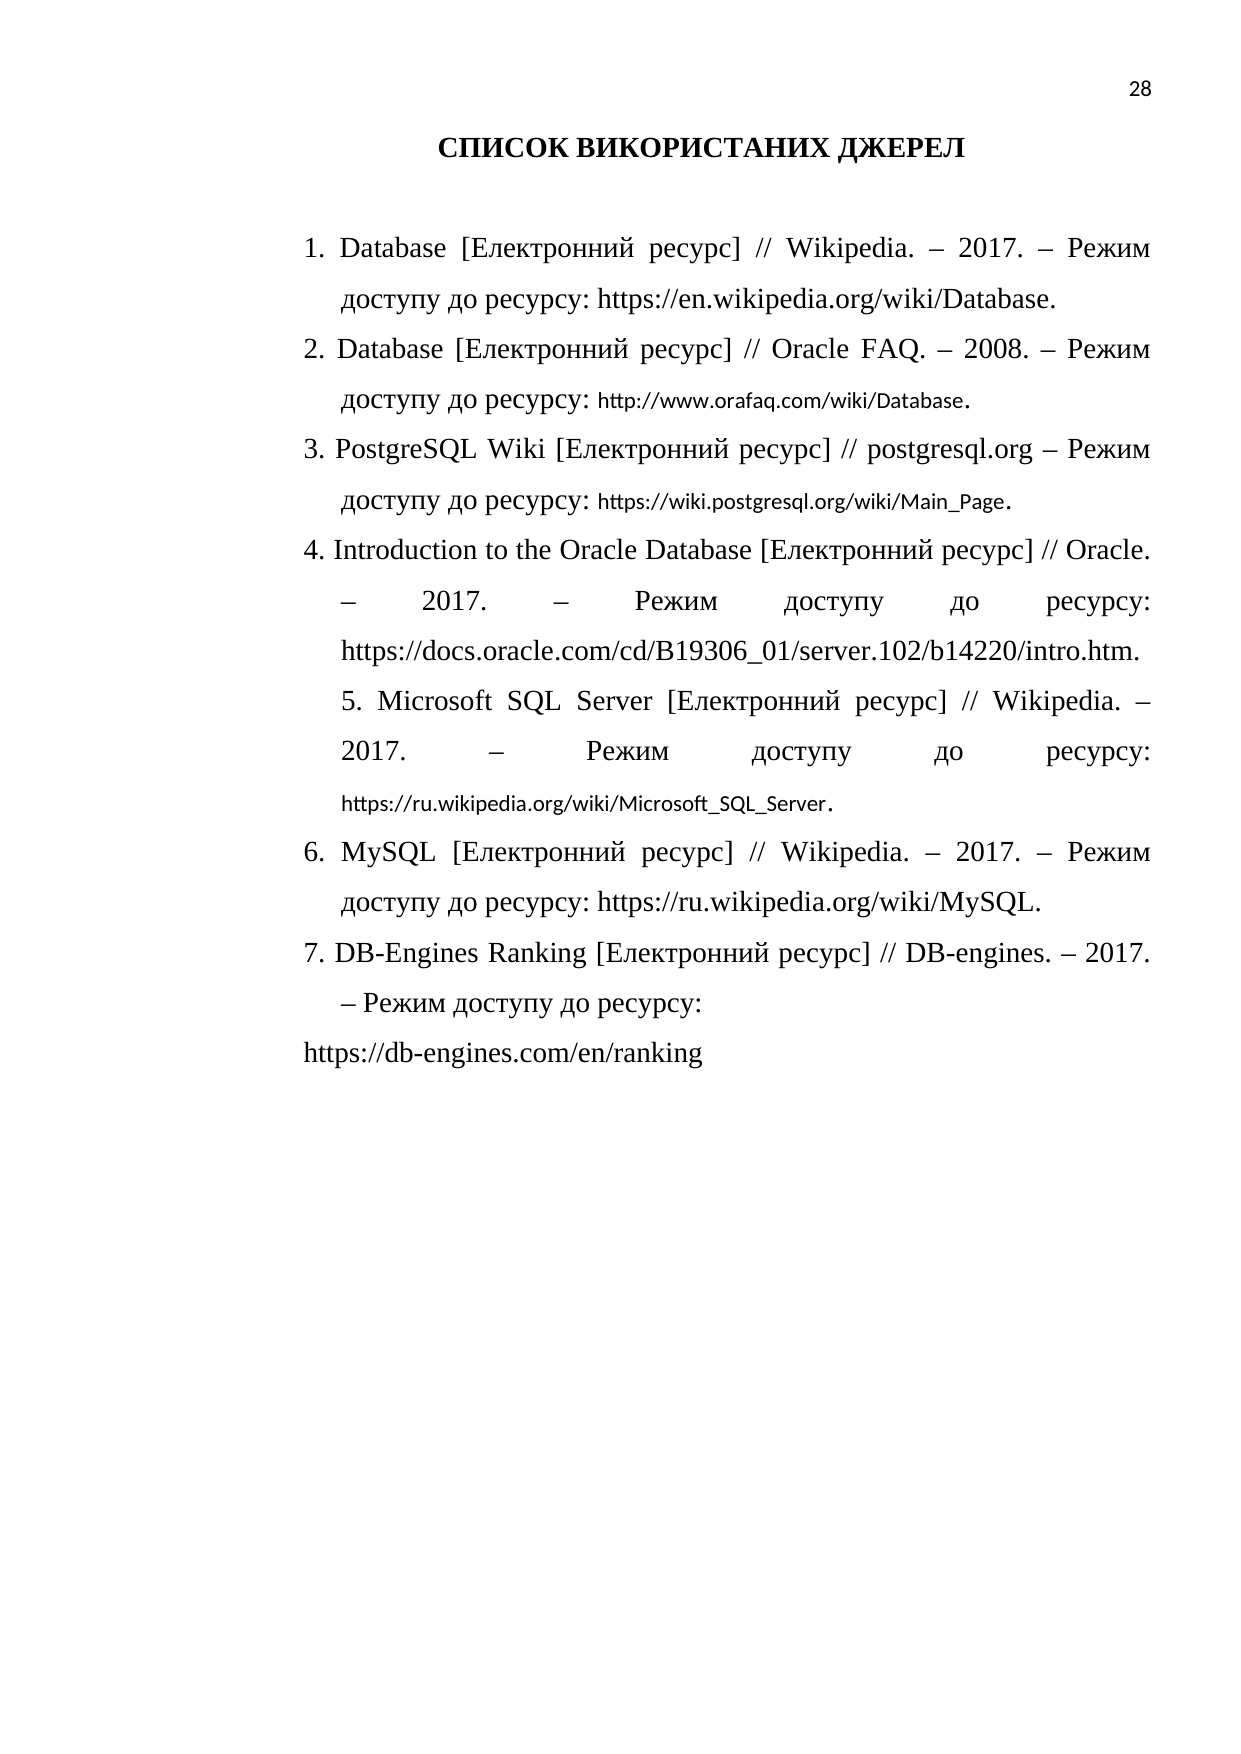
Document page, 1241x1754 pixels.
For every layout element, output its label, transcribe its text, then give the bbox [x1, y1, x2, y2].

list 2. Database [Електронний ресурс] // Oracle FAQ. – 2008. – Режим доступу до ресурсу: http://www.orafaq.com/wiki/Database. [303, 331, 1152, 415]
text СПИСОК ВИКОРИСТАНИХ ДЖЕРЕЛ [177, 130, 1152, 163]
list 1. Database [Електронний ресурс] // Wikipedia. – 2017. – Режим доступу до ресурсу: https://en.wikipedia.org/wiki/Database. [303, 230, 1152, 314]
list 7. DB-Engines Ranking [Електронний ресурс] // DB-engines. – 2017. – Режим доступу до ресурсу: [303, 935, 1152, 1019]
list 3. PostgreSQL Wiki [Електронний ресурс] // postgresql.org – Режим доступу до ресурсу: https://wiki.postgresql.org/wiki/Main_Page. [303, 432, 1152, 516]
list https://db-engines.com/en/ranking [303, 1035, 1152, 1069]
list 6. MySQL [Електронний ресурс] // Wikipedia. – 2017. – Режим доступу до ресурсу: https://ru.wikipedia.org/wiki/MySQL. [303, 834, 1152, 918]
list 4. Introduction to the Oracle Database [Електронний ресурс] // Oracle. – 2017. – Режим доступу до ресурсу: https://docs.oracle.com/cd/B19306_01/server.102/b14220/intro.htm. 5. Microsoft SQL Server [Електронний ресурс] // Wikipedia. – 2017. – Режим доступу до ресурсу: https://ru.wikipedia.org/wiki/Microsoft_SQL_Server. [303, 532, 1152, 817]
